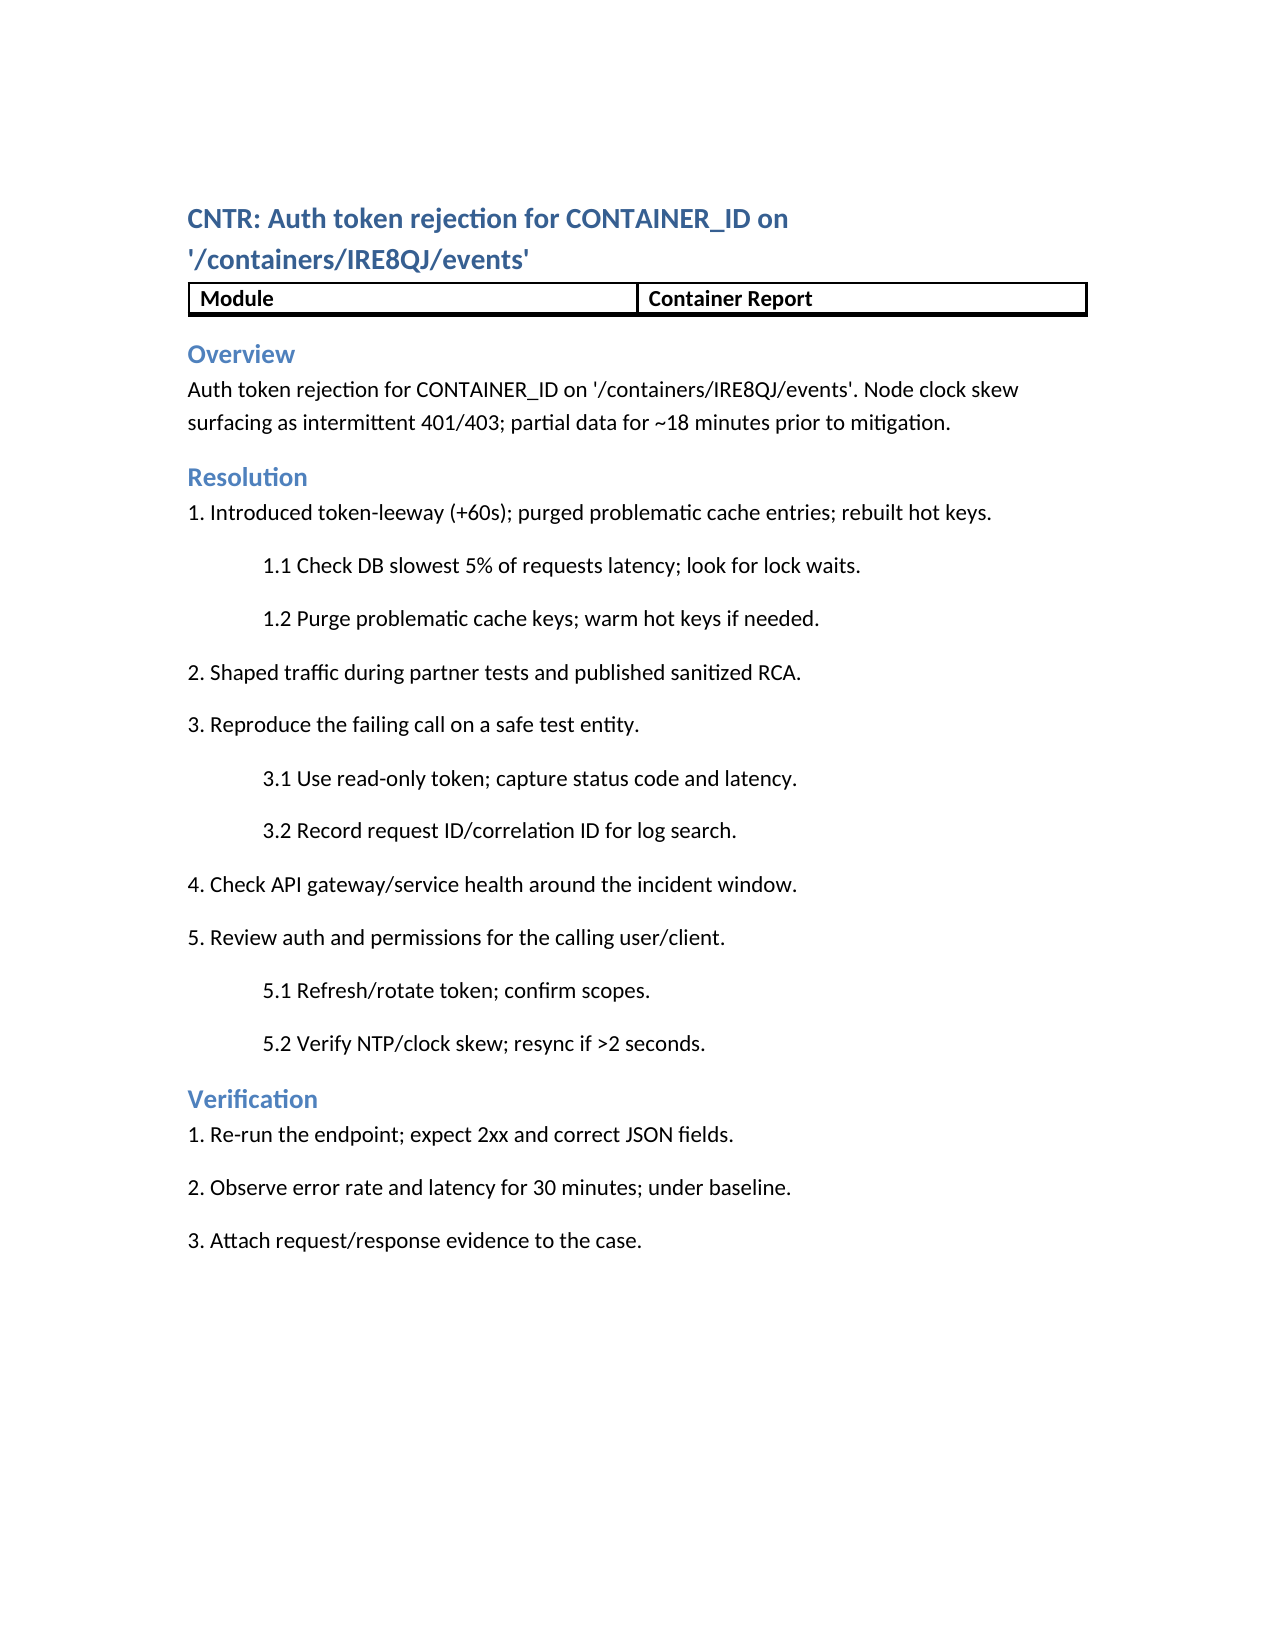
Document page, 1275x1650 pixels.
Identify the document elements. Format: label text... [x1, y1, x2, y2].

text 1. Re-run the endpoint; expect 2xx and correct JSON fields. [187, 1120, 1087, 1148]
text 1. Introduced token-leeway (+60s); purged problematic cache entries; rebuilt hot keys. [187, 498, 1087, 527]
text Verification [187, 1082, 1087, 1115]
text 5.2 Verify NTP/clock skew; resync if >2 seconds. [262, 1029, 1087, 1057]
text 3. Attach request/response evidence to the case. [187, 1226, 1087, 1254]
text 2. Observe error rate and latency for 30 minutes; under baseline. [187, 1173, 1087, 1201]
text Overview [187, 337, 1087, 371]
text 1.1 Check DB slowest 5% of requests latency; look for lock waits. [262, 552, 1087, 579]
text 2. Shaped traffic during partner tests and published sanitized RCA. [187, 658, 1087, 686]
text 3. Reproduce the failing call on a safe test entity. [187, 711, 1087, 739]
text 4. Check API gateway/service health around the incident window. [187, 870, 1087, 898]
text 1.2 Purge problematic cache keys; warm hot keys if needed. [262, 604, 1087, 633]
table_header Container Report [639, 284, 1085, 312]
text CNTR: Auth token rejection for CONTAINER_ID on '/containers/IRE8QJ/events' [187, 200, 1087, 277]
text 5.1 Refresh/rotate token; confirm scopes. [262, 976, 1087, 1004]
text Auth token rejection for CONTAINER_ID on '/containers/IRE8QJ/events'. Node clock skew surfacing as intermittent 401/403; partial data for ~18 minutes prior to mitigation. [187, 375, 1087, 436]
text Resolution [187, 461, 1087, 494]
text 5. Review auth and permissions for the calling user/client. [187, 923, 1087, 951]
text 3.1 Use read-only token; capture status code and latency. [262, 764, 1087, 792]
table_header Module [190, 284, 636, 312]
text 3.2 Record request ID/correlation ID for log search. [262, 817, 1087, 845]
